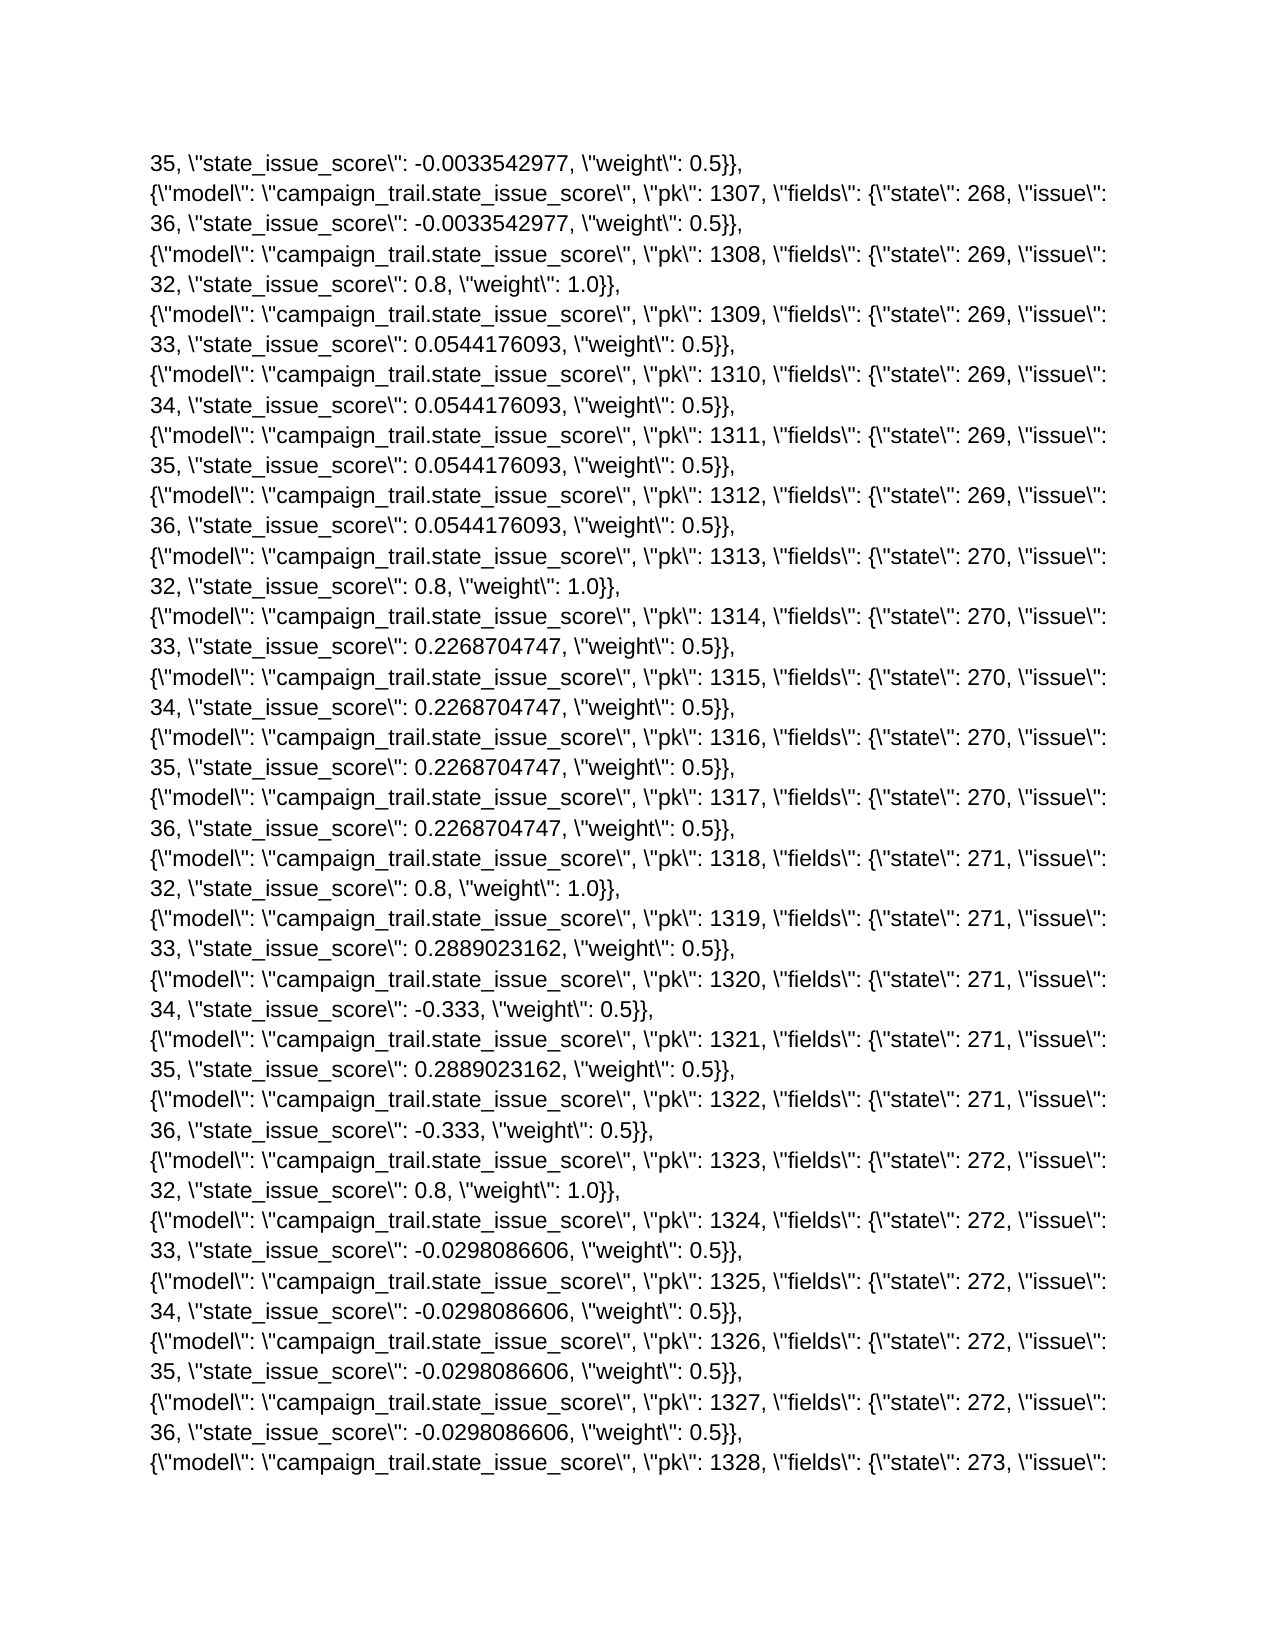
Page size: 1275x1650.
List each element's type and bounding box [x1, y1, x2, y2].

text [150, 150, 1125, 1475]
